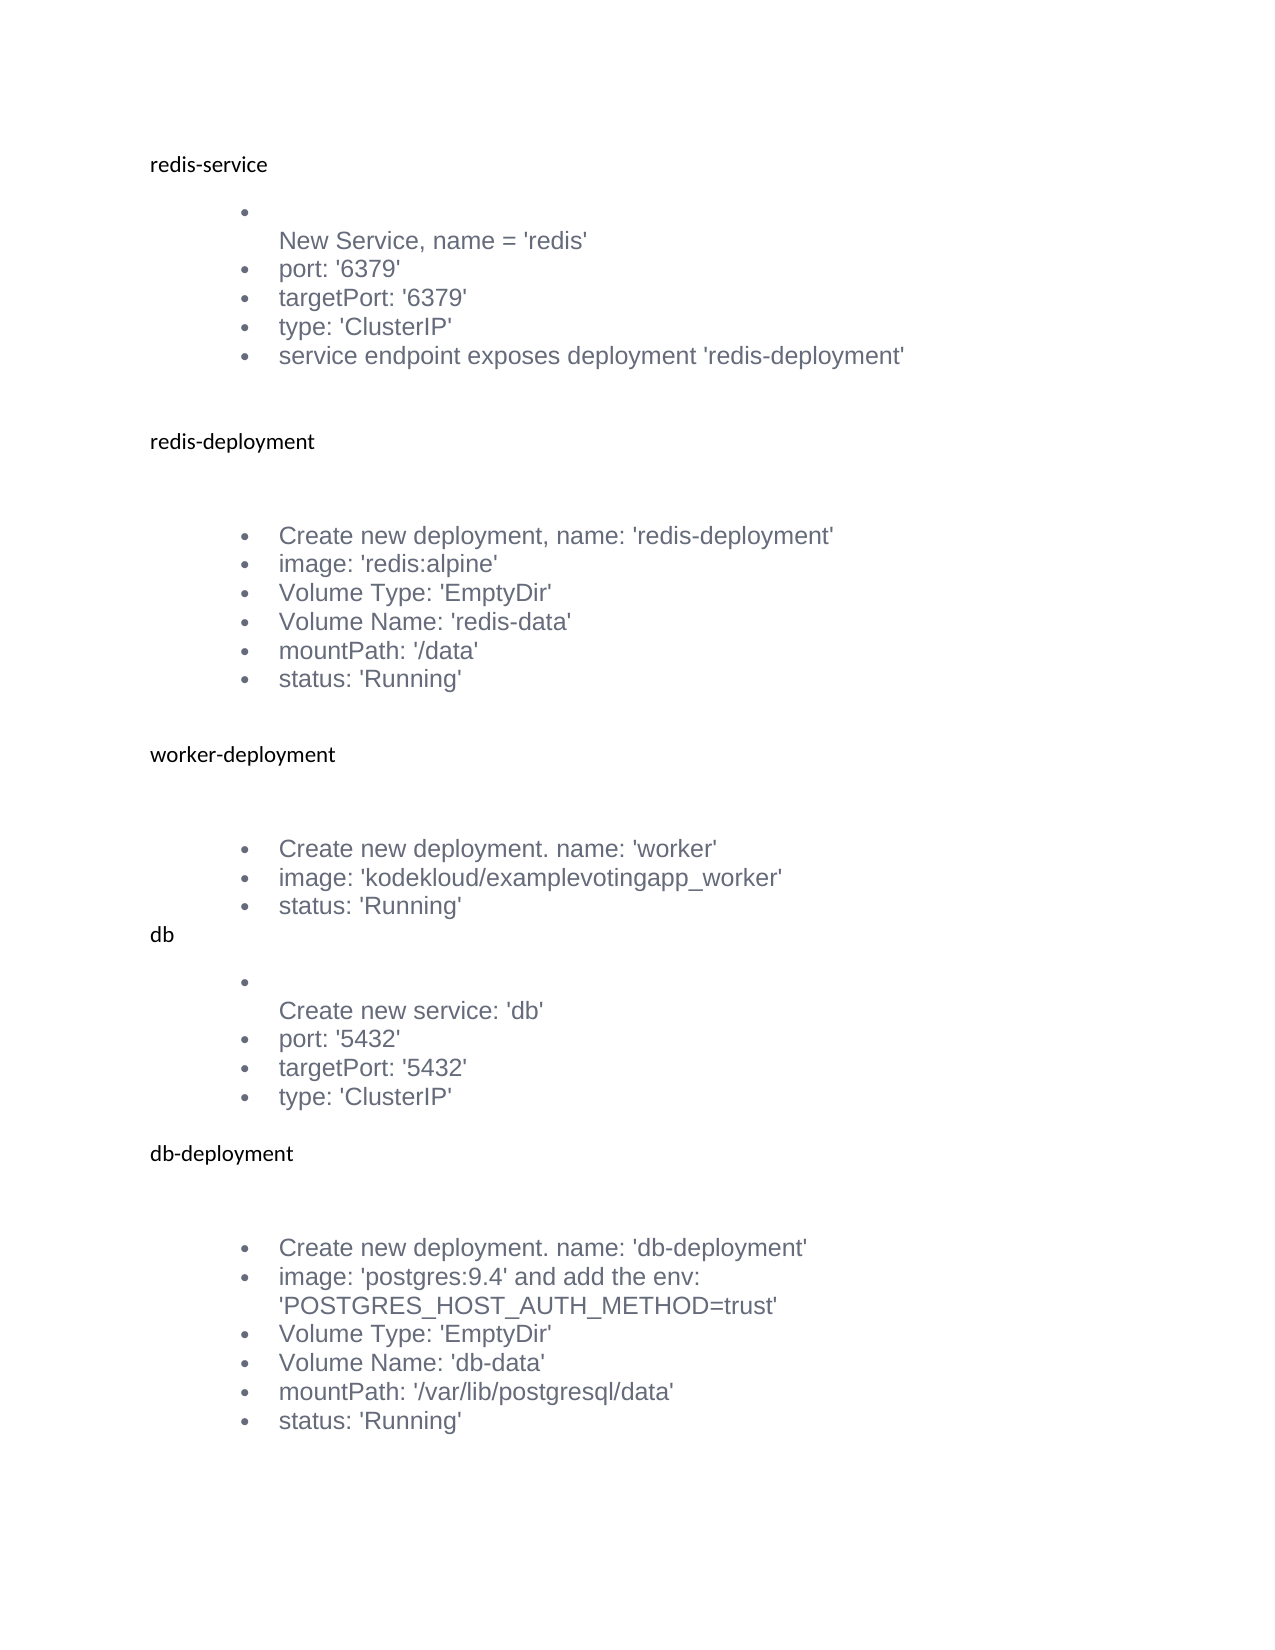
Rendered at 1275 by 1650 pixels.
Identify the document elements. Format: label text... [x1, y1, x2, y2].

list mountPath: '/data' [241, 636, 1125, 664]
list Create new deployment, name: 'redis-deployment' [241, 521, 1125, 549]
list Volume Name: 'redis-data' [241, 607, 1125, 636]
list image: 'redis:alpine' [241, 549, 1125, 578]
text redis-deployment [150, 427, 1125, 455]
list mountPath: '/var/lib/postgresql/data' [241, 1377, 1125, 1406]
list image: 'postgres:9.4' and add the env: 'POSTGRES_HOST_AUTH_METHOD=trust' [241, 1262, 1125, 1319]
text db [150, 920, 1125, 948]
list status: 'Running' [241, 664, 1125, 693]
list status: 'Running' [241, 1406, 1125, 1434]
list Volume Type: 'EmptyDir' [241, 1319, 1125, 1348]
list Create new deployment. name: 'db-deployment' [241, 1233, 1125, 1262]
text worker-deployment [150, 740, 1125, 768]
list status: 'Running' [241, 891, 1125, 920]
list Create new service: 'db' [241, 967, 1125, 1024]
list type: 'ClusterIP' [241, 1082, 1125, 1111]
list port: '5432' [241, 1024, 1125, 1053]
text redis-service [150, 150, 1125, 178]
list targetPort: '5432' [241, 1053, 1125, 1082]
list targetPort: '6379' [241, 283, 1125, 312]
text db-deployment [150, 1139, 1125, 1167]
list Create new deployment. name: 'worker' [241, 834, 1125, 862]
list Volume Name: 'db-data' [241, 1348, 1125, 1377]
list New Service, name = 'redis' [241, 197, 1125, 254]
list type: 'ClusterIP' [241, 312, 1125, 341]
list port: '6379' [241, 254, 1125, 283]
list Volume Type: 'EmptyDir' [241, 578, 1125, 607]
list service endpoint exposes deployment 'redis-deployment' [241, 341, 1125, 369]
list image: 'kodekloud/examplevotingapp_worker' [241, 862, 1125, 891]
